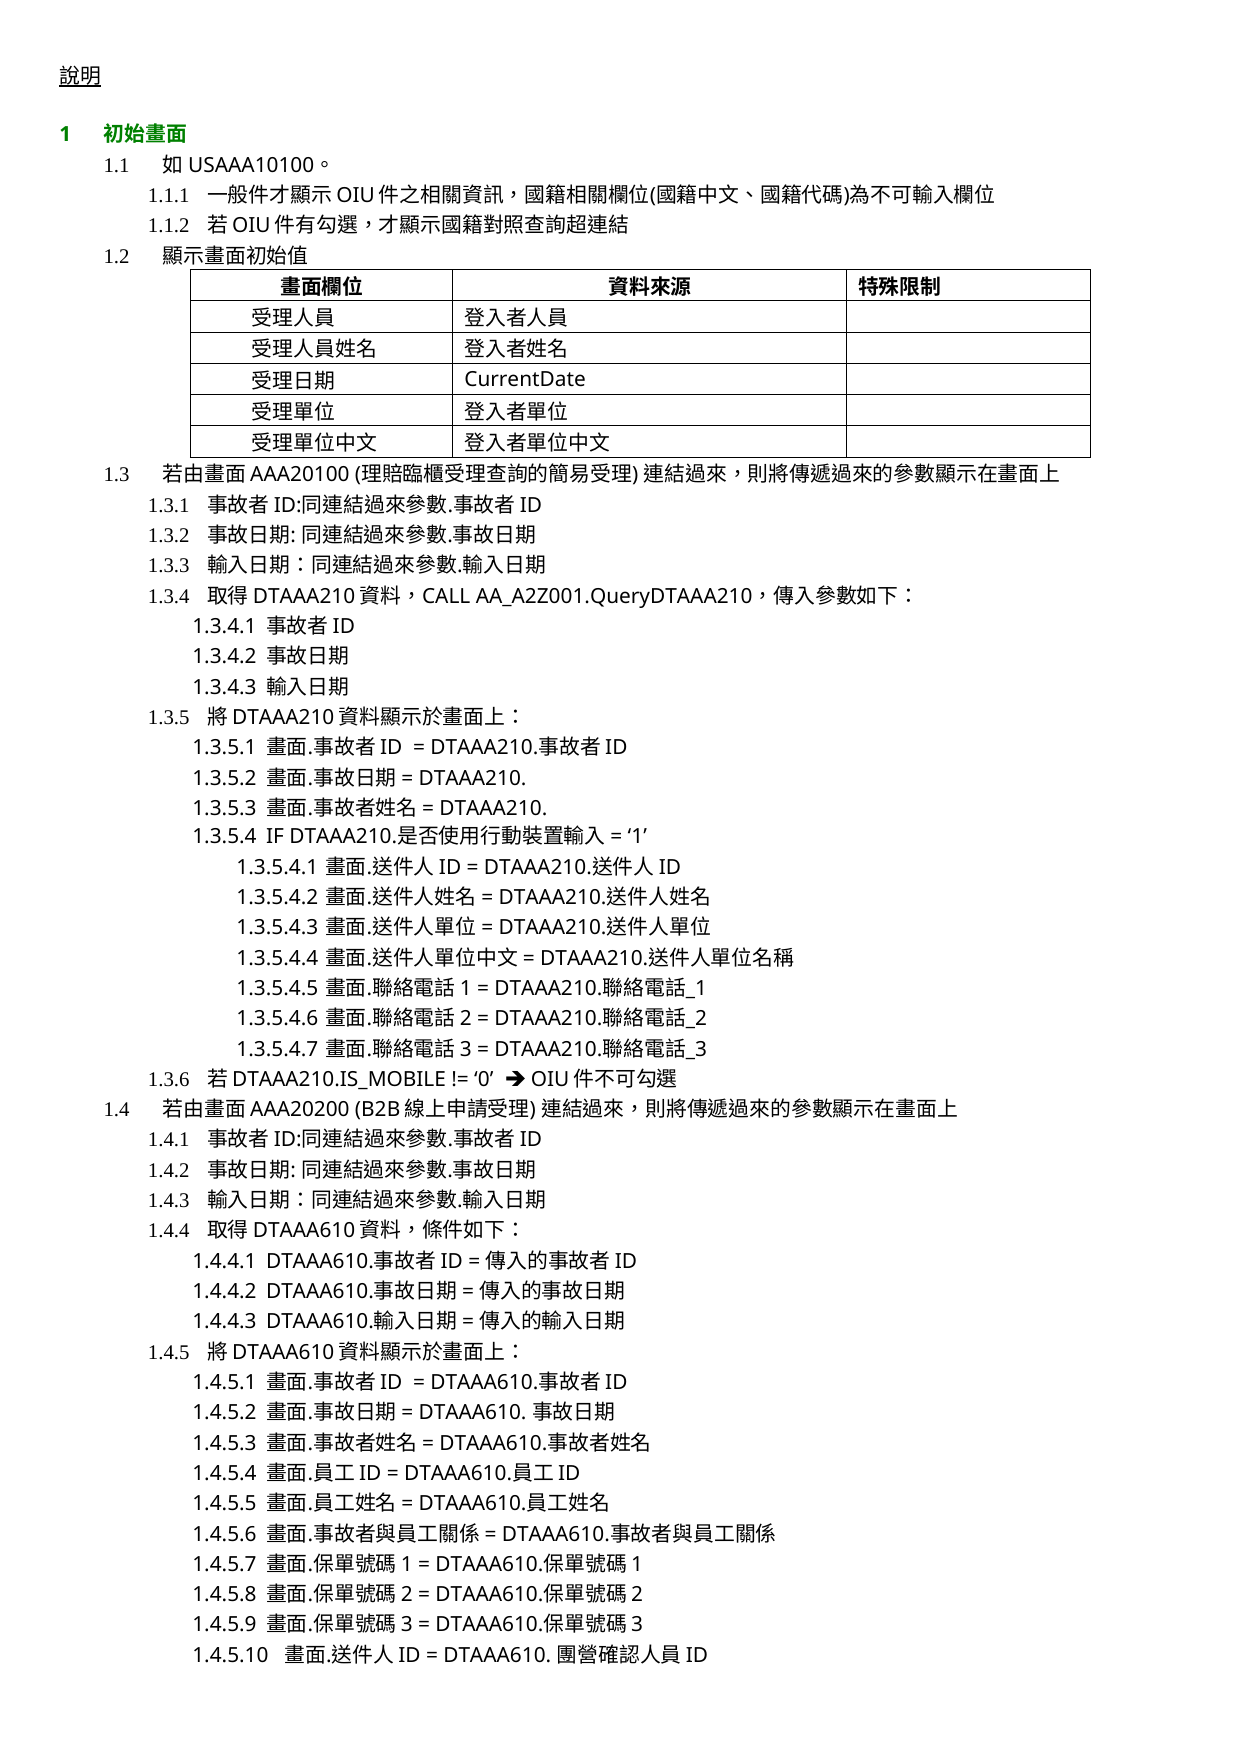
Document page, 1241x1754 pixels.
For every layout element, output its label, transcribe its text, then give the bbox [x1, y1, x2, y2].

table_cell 受理單位中文 [191, 426, 452, 457]
table_cell [847, 333, 1090, 363]
list 畫面.保單號碼3 = DTAAA610.保單號碼3 [192, 1608, 1181, 1638]
list 畫面.保單號碼2 = DTAAA610.保單號碼2 [192, 1577, 1181, 1608]
table_cell 受理人員 [191, 301, 452, 332]
list DTAAA610.輸入日期 = 傳入的輸入日期 [192, 1304, 1181, 1335]
table_cell 受理單位 [191, 395, 452, 425]
list 畫面.事故者ID = DTAAA610.事故者ID [192, 1365, 1181, 1396]
table_cell [847, 301, 1090, 332]
list 畫面.事故者ID = DTAAA210.事故者ID [192, 731, 1181, 761]
list 畫面.事故日期 = DTAAA610. 事故日期 [192, 1396, 1181, 1426]
list 事故日期: 同連結過來參數.事故日期 [148, 1153, 1181, 1183]
list 畫面.送件人單位 = DTAAA210.送件人單位 [236, 911, 1181, 941]
list 畫面.事故者姓名 = DTAAA210. [192, 791, 1181, 821]
table_cell 受理日期 [191, 364, 452, 394]
list 畫面.員工ID = DTAAA610.員工ID [192, 1456, 1181, 1486]
list 輸入日期：同連結過來參數.輸入日期 [148, 1183, 1181, 1214]
table_cell CurrentDate [453, 364, 846, 394]
list 事故日期: 同連結過來參數.事故日期 [148, 518, 1181, 549]
table_cell [847, 364, 1090, 394]
table_header 畫面欄位 [191, 270, 452, 300]
list 若由畫面AAA20200 (B2B線上申請受理) 連結過來，則將傳遞過來的參數顯示在畫面上 [103, 1092, 1181, 1123]
table_cell 受理人員姓名 [191, 333, 452, 363]
table_header 資料來源 [453, 270, 846, 300]
list 事故者ID [192, 609, 1181, 639]
list DTAAA610.事故者ID = 傳入的事故者ID [192, 1244, 1181, 1274]
list 事故者ID:同連結過來參數.事故者ID [148, 488, 1181, 518]
list 畫面.員工姓名 = DTAAA610.員工姓名 [192, 1486, 1181, 1517]
list 畫面.送件人姓名 = DTAAA210.送件人姓名 [236, 880, 1181, 911]
list 若由畫面AAA20100 (理賠臨櫃受理查詢的簡易受理) 連結過來，則將傳遞過來的參數顯示在畫面上 [103, 458, 1181, 488]
text 說明 [59, 59, 1181, 89]
table_cell 登入者姓名 [453, 333, 846, 363]
list 一般件才顯示OIU件之相關資訊，國籍相關欄位(國籍中文、國籍代碼)為不可輸入欄位 [148, 178, 1181, 209]
table_header 特殊限制 [847, 270, 1090, 300]
table_cell [847, 395, 1090, 425]
list 事故者ID:同連結過來參數.事故者ID [148, 1123, 1181, 1153]
list 取得DTAAA210資料，CALL AA_A2Z001.QueryDTAAA210，傳入參數如下： [148, 579, 1181, 609]
list 畫面.保單號碼1 = DTAAA610.保單號碼1 [192, 1547, 1181, 1577]
list 畫面.事故者與員工關係 = DTAAA610.事故者與員工關係 [192, 1517, 1181, 1547]
list 畫面.事故者姓名 = DTAAA610.事故者姓名 [192, 1426, 1181, 1456]
list 輸入日期：同連結過來參數.輸入日期 [148, 549, 1181, 579]
list 畫面.送件人單位中文 = DTAAA210.送件人單位名稱 [236, 941, 1181, 971]
table_cell 登入者單位 [453, 395, 846, 425]
table_cell 登入者人員 [453, 301, 846, 332]
list 若DTAAA210.IS_MOBILE != ‘0’ OIU件不可勾選 [148, 1062, 1181, 1092]
list 顯示畫面初始值 [103, 239, 1181, 269]
list 取得DTAAA610資料，條件如下： [148, 1214, 1181, 1244]
list 初始畫面 [59, 118, 1181, 148]
list 輸入日期 [192, 670, 1181, 700]
table_cell [847, 426, 1090, 457]
list 畫面.送件人ID = DTAAA610. 團營確認人員ID [192, 1638, 1181, 1668]
list 畫面.聯絡電話1 = DTAAA210.聯絡電話_1 [236, 971, 1181, 1001]
list 將DTAAA210資料顯示於畫面上： [148, 700, 1181, 731]
list 如 USAAA10100。 [103, 148, 1181, 178]
list 畫面.聯絡電話3 = DTAAA210.聯絡電話_3 [236, 1032, 1181, 1062]
list 畫面.聯絡電話2 = DTAAA210.聯絡電話_2 [236, 1001, 1181, 1032]
list 事故日期 [192, 639, 1181, 670]
list 將DTAAA610資料顯示於畫面上： [148, 1335, 1181, 1365]
list IF DTAAA210.是否使用行動裝置輸入 = ‘1’ [192, 821, 1181, 850]
list 畫面.事故日期 = DTAAA210. [192, 761, 1181, 791]
list 若OIU件有勾選，才顯示國籍對照查詢超連結 [148, 209, 1181, 239]
list DTAAA610.事故日期 = 傳入的事故日期 [192, 1274, 1181, 1304]
table_cell 登入者單位中文 [453, 426, 846, 457]
list 畫面.送件人ID = DTAAA210.送件人ID [236, 850, 1181, 880]
